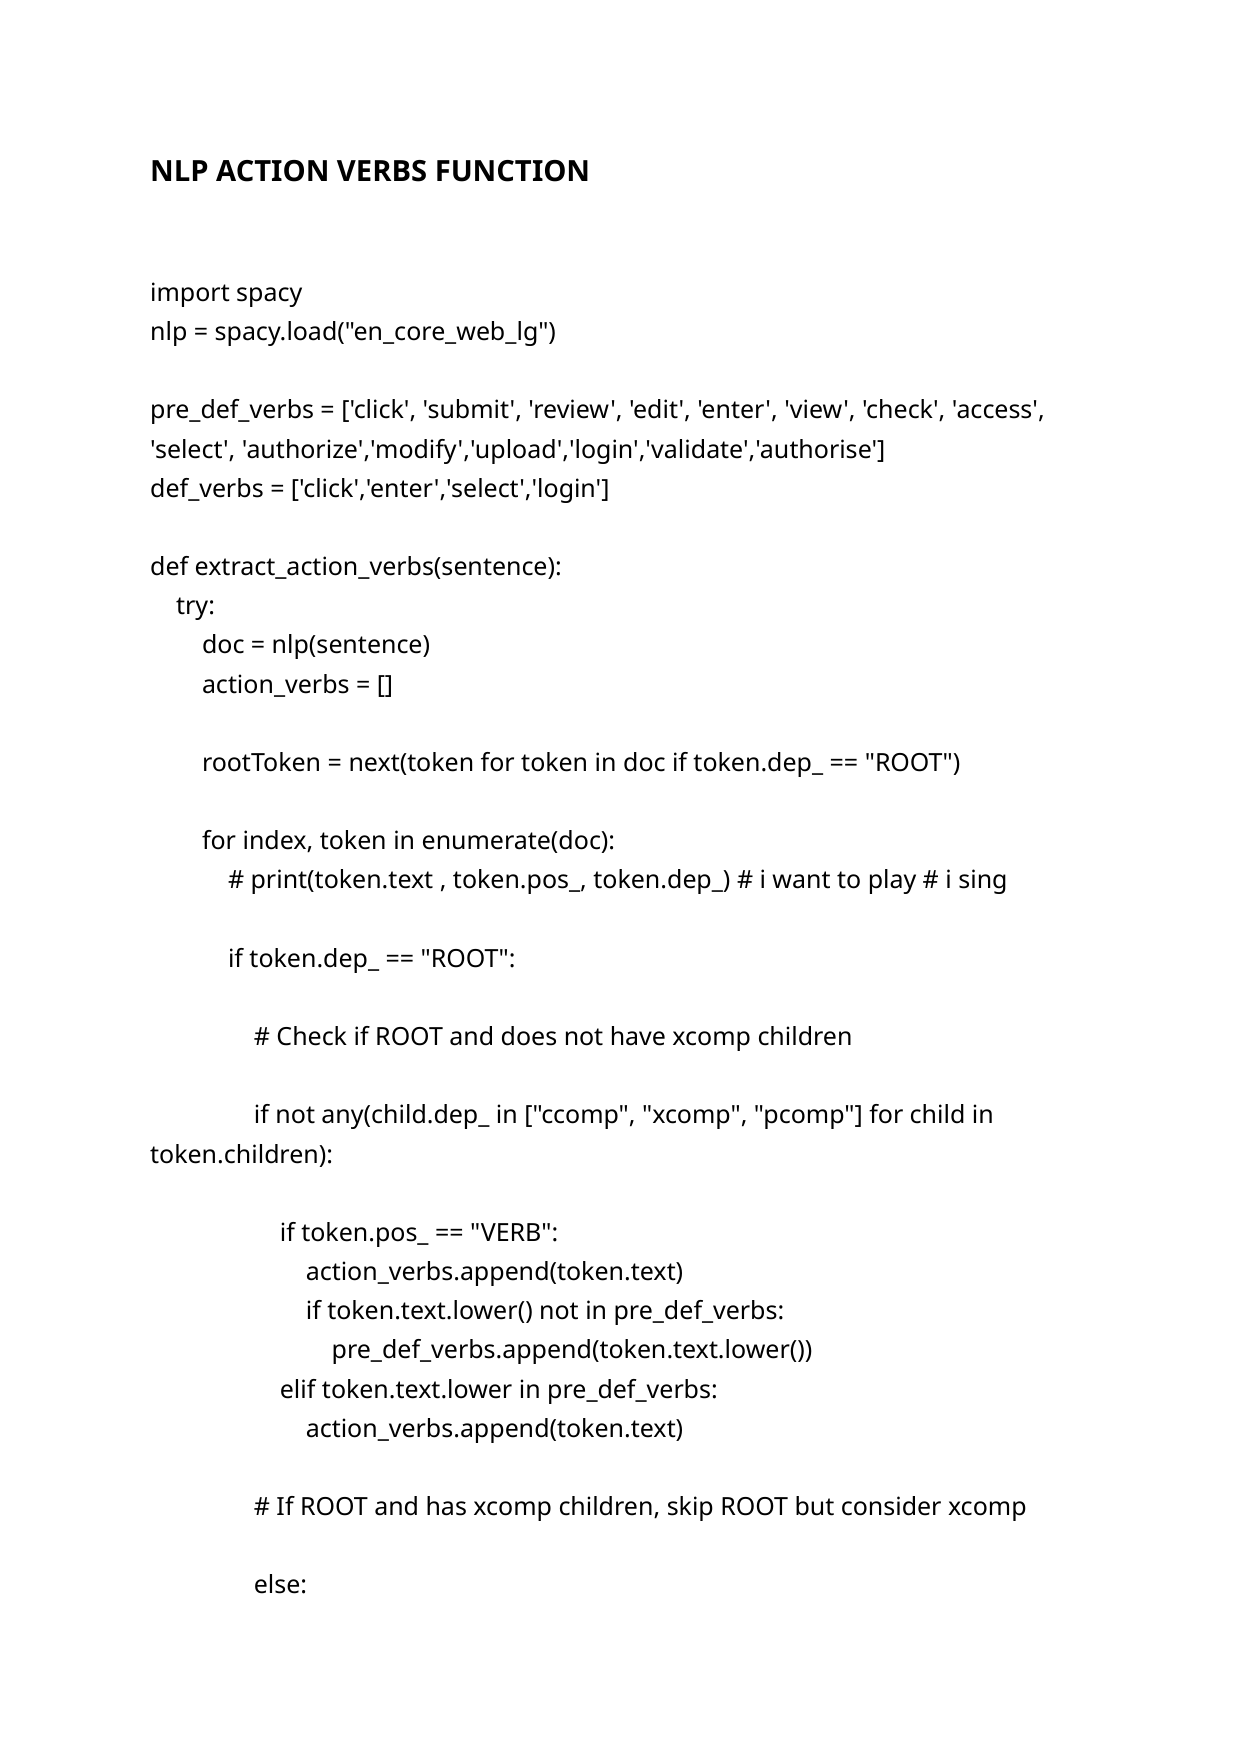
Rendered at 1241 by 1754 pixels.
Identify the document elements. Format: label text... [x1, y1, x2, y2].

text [150, 274, 1090, 1601]
text NLP ACTION VERBS FUNCTION [150, 150, 1090, 190]
